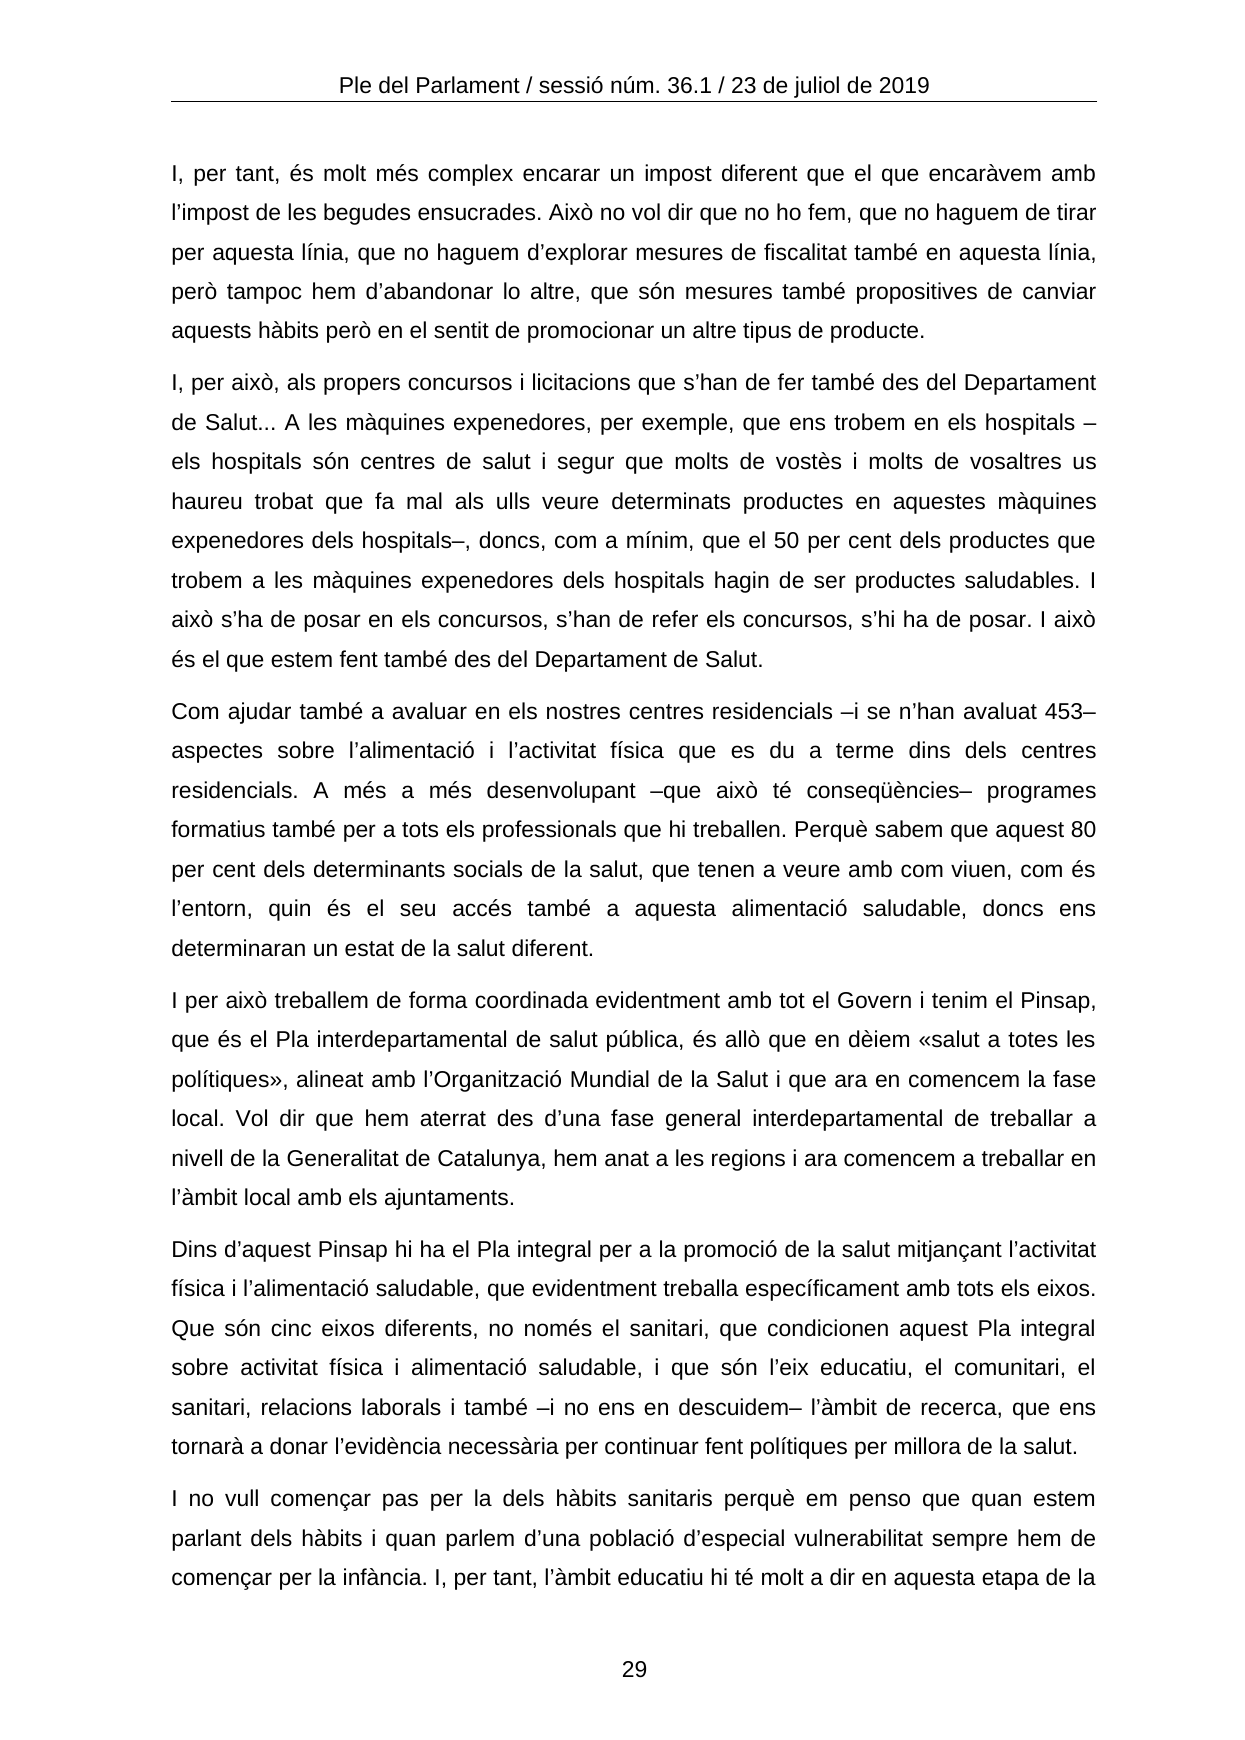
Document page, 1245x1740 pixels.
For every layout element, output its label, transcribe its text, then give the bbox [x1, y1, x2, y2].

text I per això treballem de forma coordinada evidentment amb tot el Govern i tenim el Pinsap, que és el Pla interdepartamental de salut pública, és allò que en dèiem «salut a totes les polítiques», alineat amb l’Organització Mundial de la Salut i que ara en comencem la fase local. Vol dir que hem aterrat des d’una fase general interdepartamental de treballar a nivell de la Generalitat de Catalunya, hem anat a les regions i ara comencem a treballar en l’àmbit local amb els ajuntaments. [171, 987, 1097, 1210]
text Dins d’aquest Pinsap hi ha el Pla integral per a la promoció de la salut mitjançant l’activitat física i l’alimentació saludable, que evidentment treballa específicament amb tots els eixos. Que són cinc eixos diferents, no només el sanitari, que condicionen aquest Pla integral sobre activitat física i alimentació saludable, i que són l’eix educatiu, el comunitari, el sanitari, relacions laborals i també –i no ens en descuidem– l’àmbit de recerca, que ens tornarà a donar l’evidència necessària per continuar fent polítiques per millora de la salut. [171, 1236, 1097, 1460]
text I, per tant, és molt més complex encarar un impost diferent que el que encaràvem amb l’impost de les begudes ensucrades. Això no vol dir que no ho fem, que no haguem de tirar per aquesta línia, que no haguem d’explorar mesures de fiscalitat també en aquesta línia, però tampoc hem d’abandonar lo altre, que són mesures també propositives de canviar aquests hàbits però en el sentit de promocionar un altre tipus de producte. [171, 159, 1097, 344]
text Com ajudar també a avaluar en els nostres centres residencials –i se n’han avaluat 453– aspectes sobre l’alimentació i l’activitat física que es du a terme dins dels centres residencials. A més a més desenvolupant –que això té conseqüències– programes formatius també per a tots els professionals que hi treballen. Perquè sabem que aquest 80 per cent dels determinants socials de la salut, que tenen a veure amb com viuen, com és l’entorn, quin és el seu accés també a aquesta alimentació saludable, doncs ens determinaran un estat de la salut diferent. [171, 698, 1097, 961]
text I, per això, als propers concursos i licitacions que s’han de fer també des del Departament de Salut... A les màquines expenedores, per exemple, que ens trobem en els hospitals –els hospitals són centres de salut i segur que molts de vostès i molts de vosaltres us haureu trobat que fa mal als ulls veure determinats productes en aquestes màquines expenedores dels hospitals–, doncs, com a mínim, que el 50 per cent dels productes que trobem a les màquines expenedores dels hospitals hagin de ser productes saludables. I això s’ha de posar en els concursos, s’han de refer els concursos, s’hi ha de posar. I això és el que estem fent també des del Departament de Salut. [171, 369, 1097, 672]
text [171, 1485, 1097, 1591]
